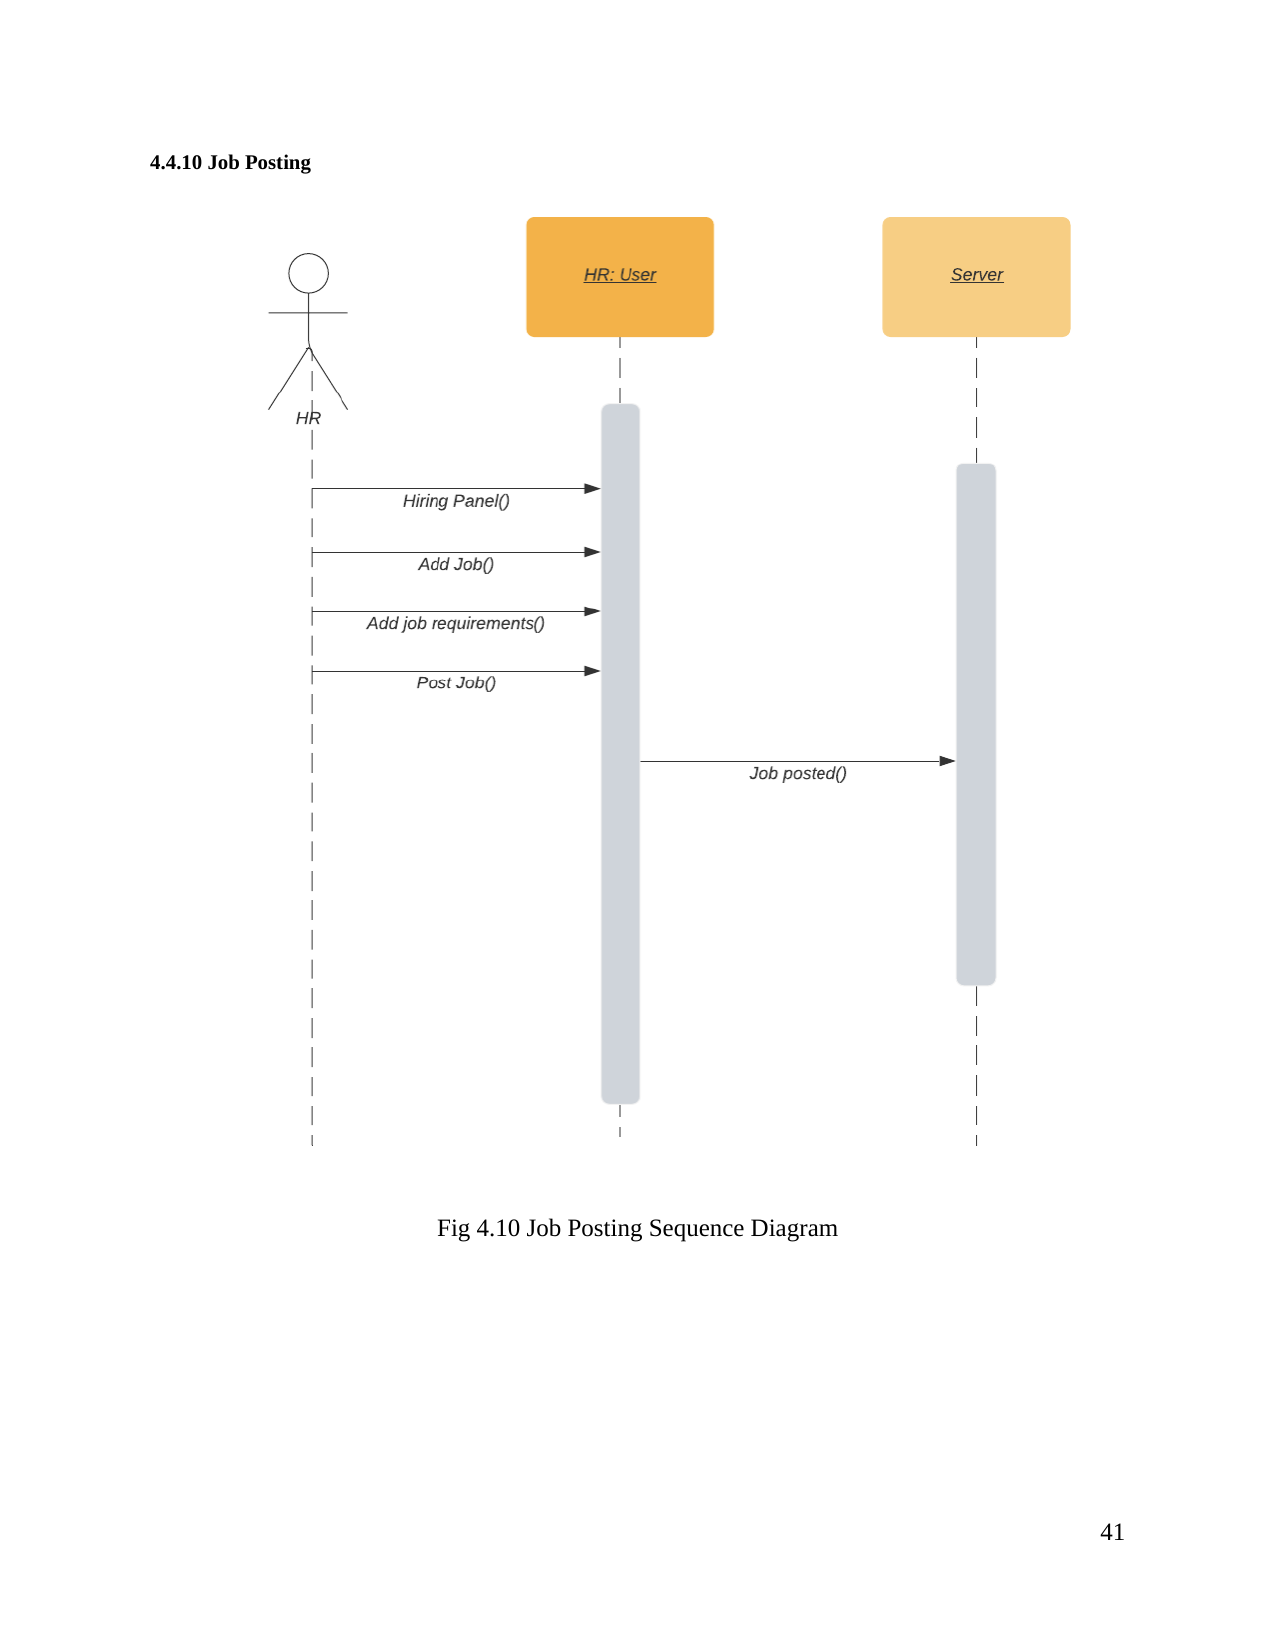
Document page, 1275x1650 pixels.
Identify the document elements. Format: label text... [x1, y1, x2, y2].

text Fig 4.10 Job Posting Sequence Diagram [150, 1213, 1125, 1242]
text 4.4.10 Job Posting [150, 150, 1125, 174]
picture [150, 177, 1110, 1185]
